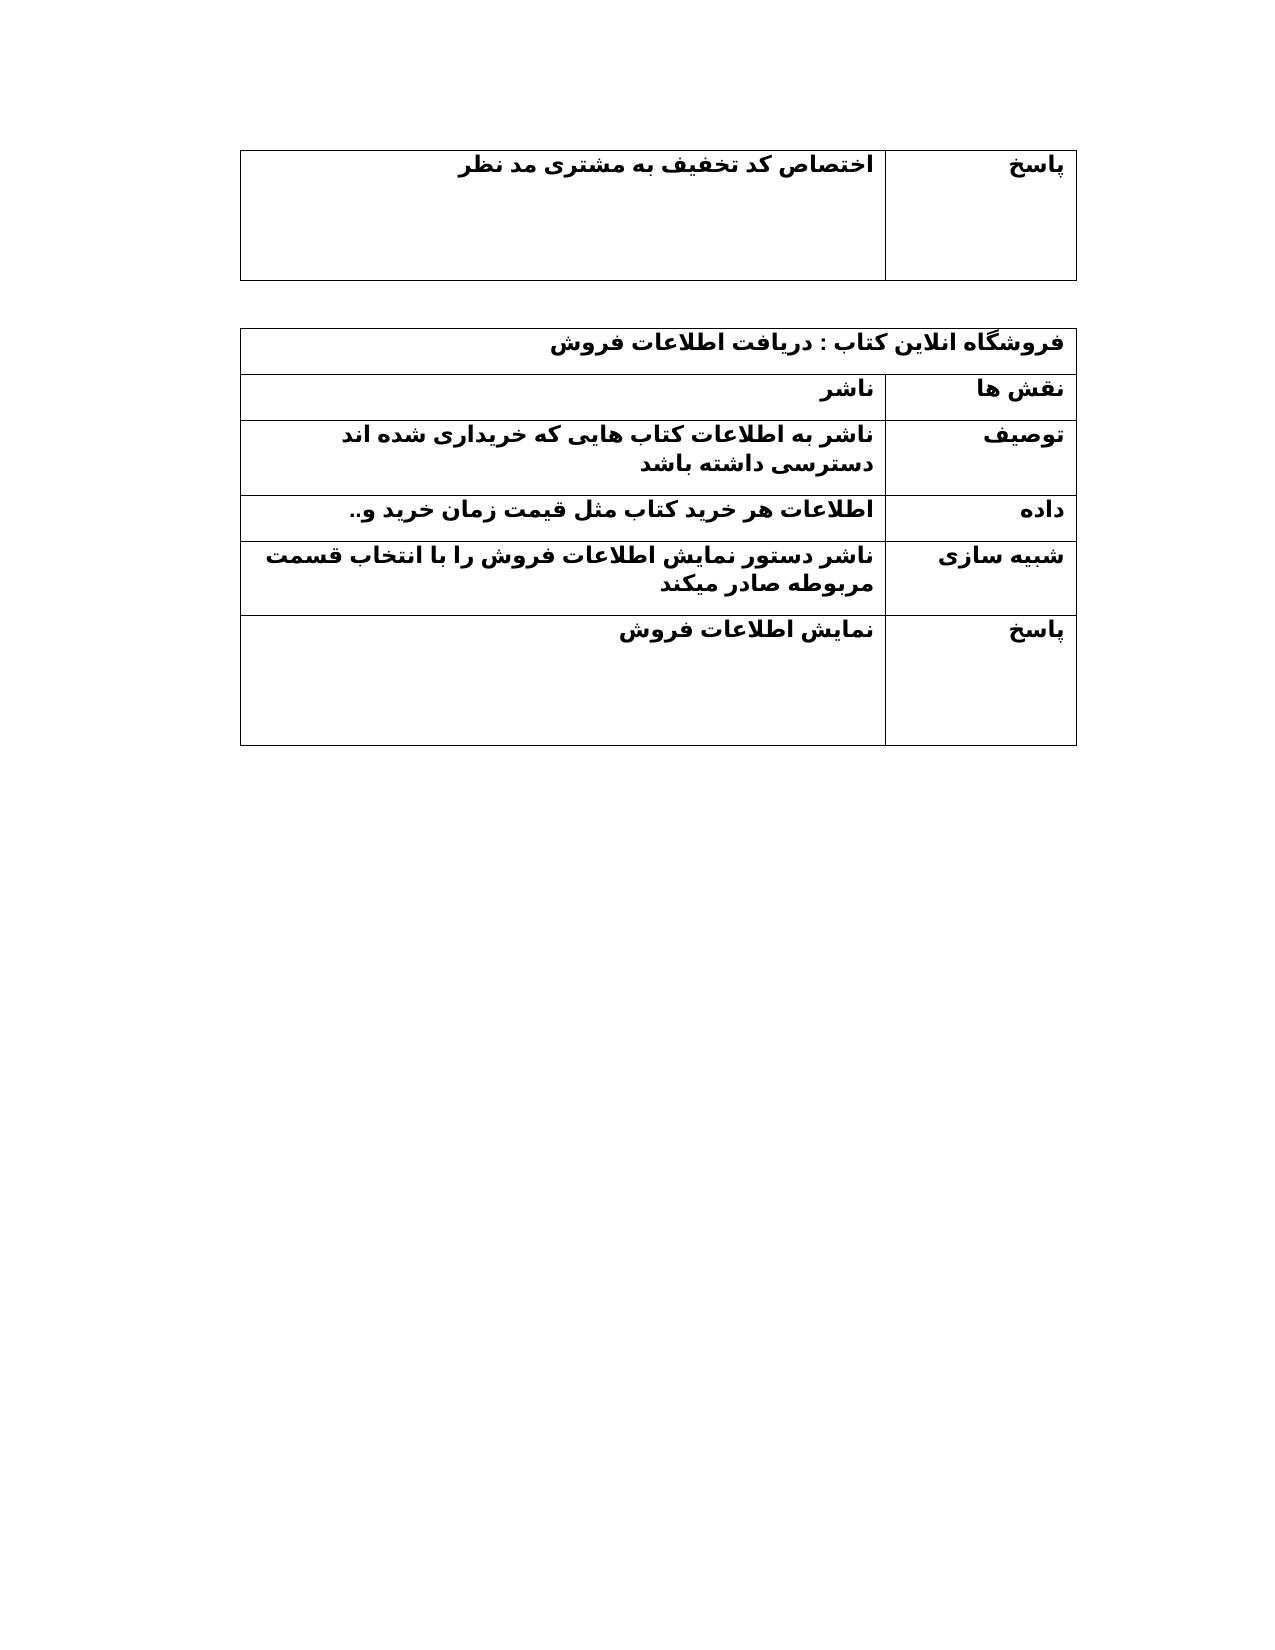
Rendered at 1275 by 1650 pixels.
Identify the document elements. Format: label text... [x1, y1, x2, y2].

table_cell نقش ها [886, 375, 1076, 420]
table_cell اطلاعات هر خرید کتاب مثل قیمت زمان خرید و.. [241, 496, 885, 541]
table_cell پاسخ [886, 151, 1076, 280]
table_header فروشگاه انلاین کتاب : دریافت اطلاعات فروش [241, 329, 1076, 374]
table_cell توصیف [886, 421, 1076, 494]
table_cell پاسخ [886, 616, 1076, 745]
table_cell اختصاص کد تخفیف به مشتری مد نظر [241, 151, 885, 280]
table_cell ناشر دستور نمایش اطلاعات فروش را با انتخاب قسمت مربوطه صادر میکند [241, 542, 885, 615]
table_cell نمایش اطلاعات فروش [241, 616, 885, 745]
table_cell شبیه سازی [886, 542, 1076, 615]
table_cell داده [886, 496, 1076, 541]
table_cell ناشر به اطلاعات کتاب هایی که خریداری شده اند دسترسی داشته باشد [241, 421, 885, 494]
table_cell ناشر [241, 375, 885, 420]
